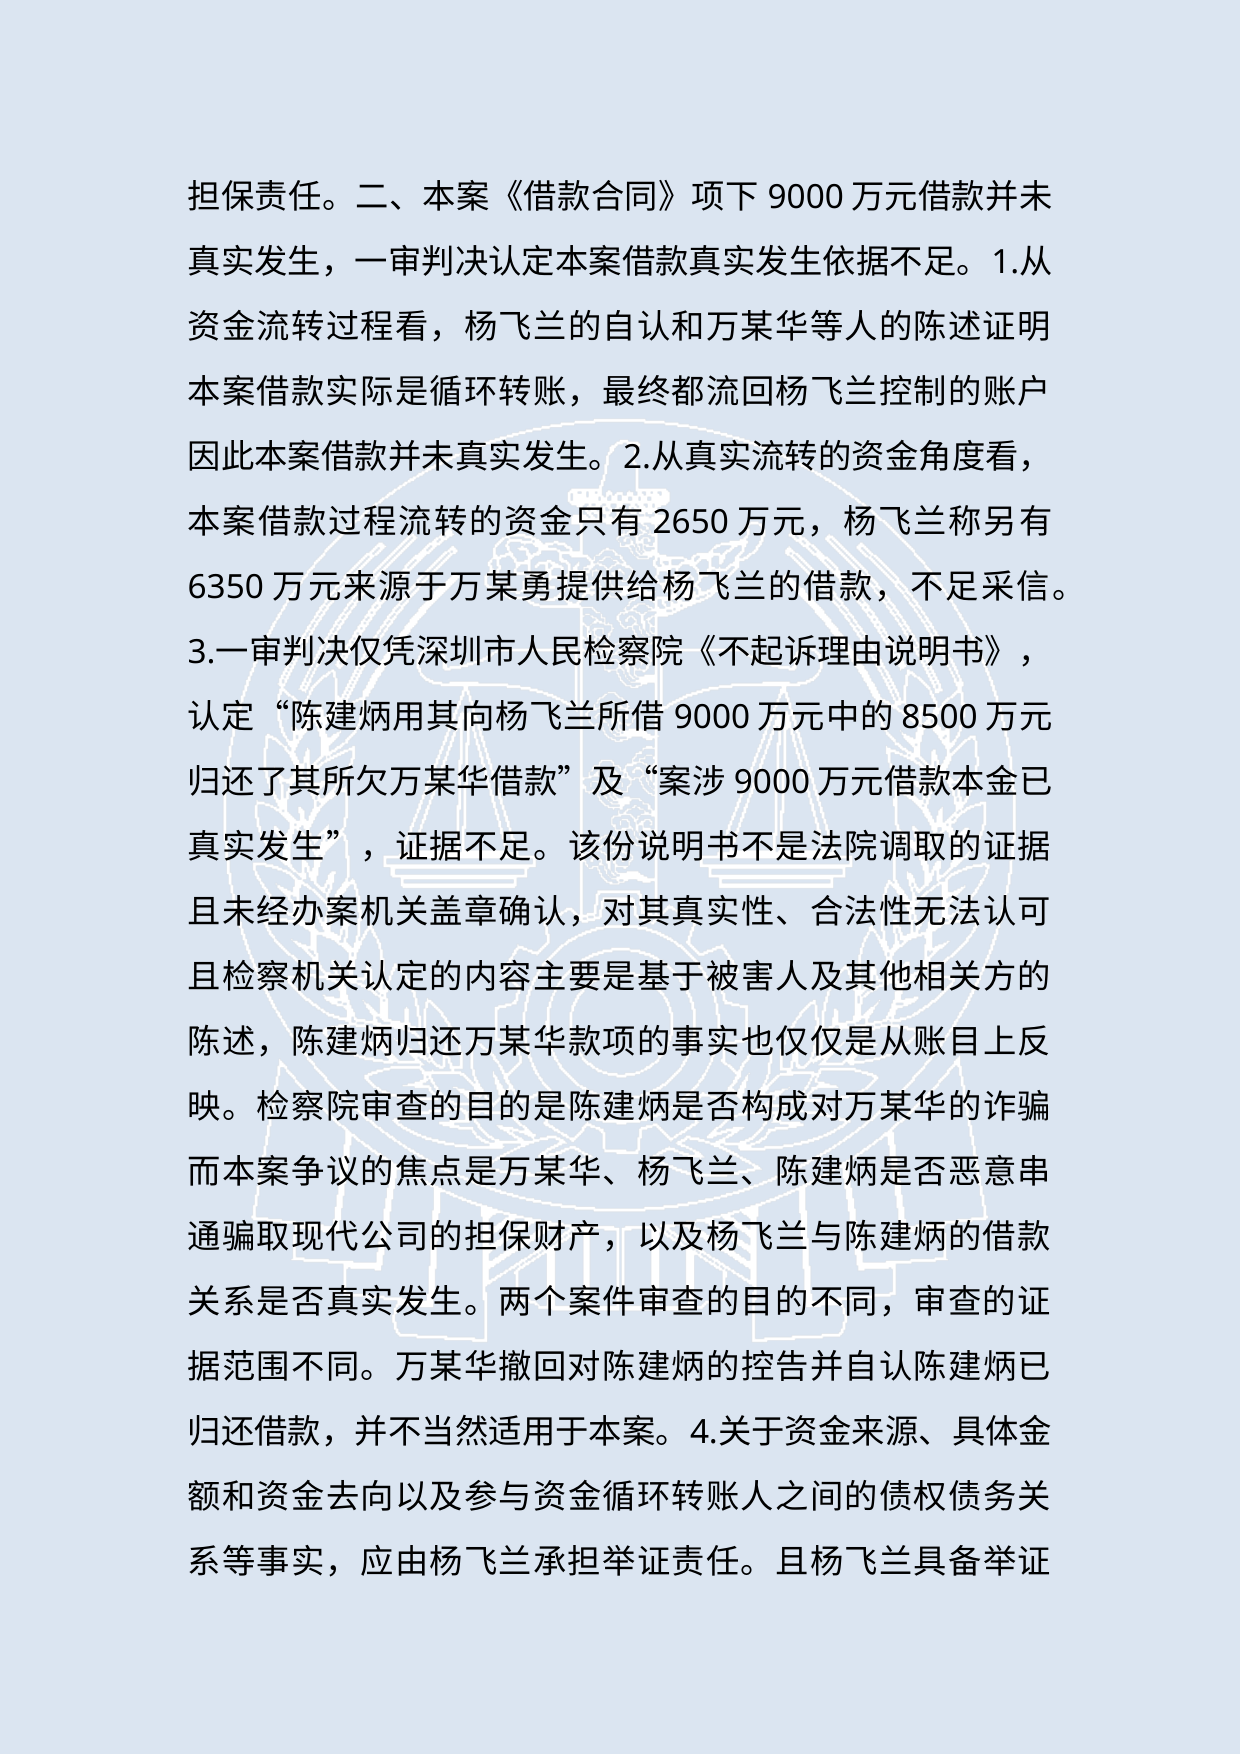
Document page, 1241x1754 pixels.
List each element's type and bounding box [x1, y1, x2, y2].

text [187, 162, 1053, 1592]
